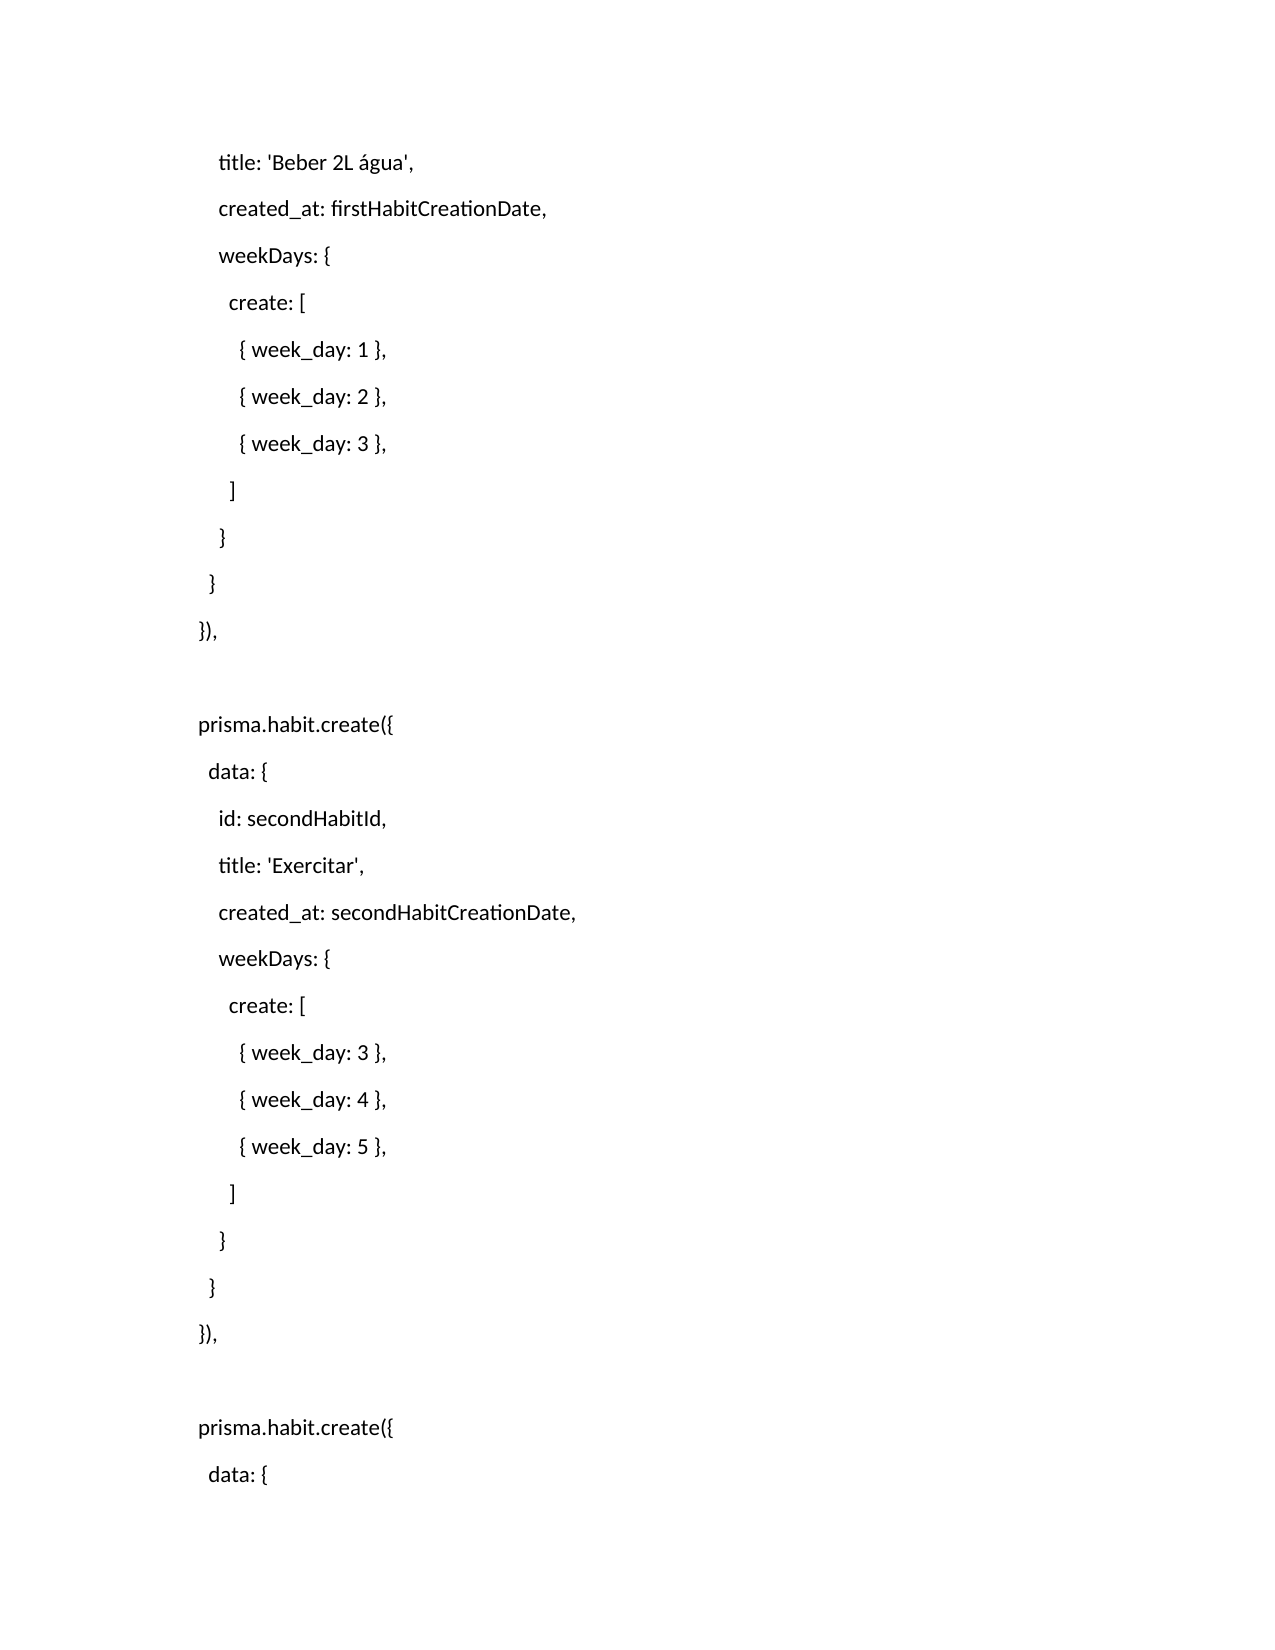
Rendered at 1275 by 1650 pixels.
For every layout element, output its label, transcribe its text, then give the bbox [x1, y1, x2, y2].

text title: 'Beber 2L água', [177, 148, 1098, 176]
text { week_day: 5 }, [177, 1132, 1098, 1160]
text id: secondHabitId, [177, 804, 1098, 832]
text weekDays: { [177, 944, 1098, 972]
text { week_day: 3 }, [177, 1038, 1098, 1066]
text create: [ [177, 288, 1098, 316]
text } [177, 569, 1098, 597]
text } [177, 523, 1098, 551]
text prisma.habit.create({ [177, 710, 1098, 738]
text created_at: firstHabitCreationDate, [177, 194, 1098, 222]
text created_at: secondHabitCreationDate, [177, 898, 1098, 926]
text ] [177, 1179, 1098, 1207]
text ] [177, 476, 1098, 504]
text }), [177, 1319, 1098, 1347]
text create: [ [177, 991, 1098, 1019]
text { week_day: 2 }, [177, 382, 1098, 410]
text data: { [177, 757, 1098, 785]
text prisma.habit.create({ [177, 1413, 1098, 1441]
text title: 'Exercitar', [177, 851, 1098, 879]
text { week_day: 4 }, [177, 1085, 1098, 1113]
text { week_day: 1 }, [177, 335, 1098, 363]
text } [177, 1273, 1098, 1301]
text } [177, 1226, 1098, 1254]
text { week_day: 3 }, [177, 429, 1098, 457]
text }), [177, 616, 1098, 644]
text weekDays: { [177, 241, 1098, 269]
text data: { [177, 1460, 1098, 1488]
